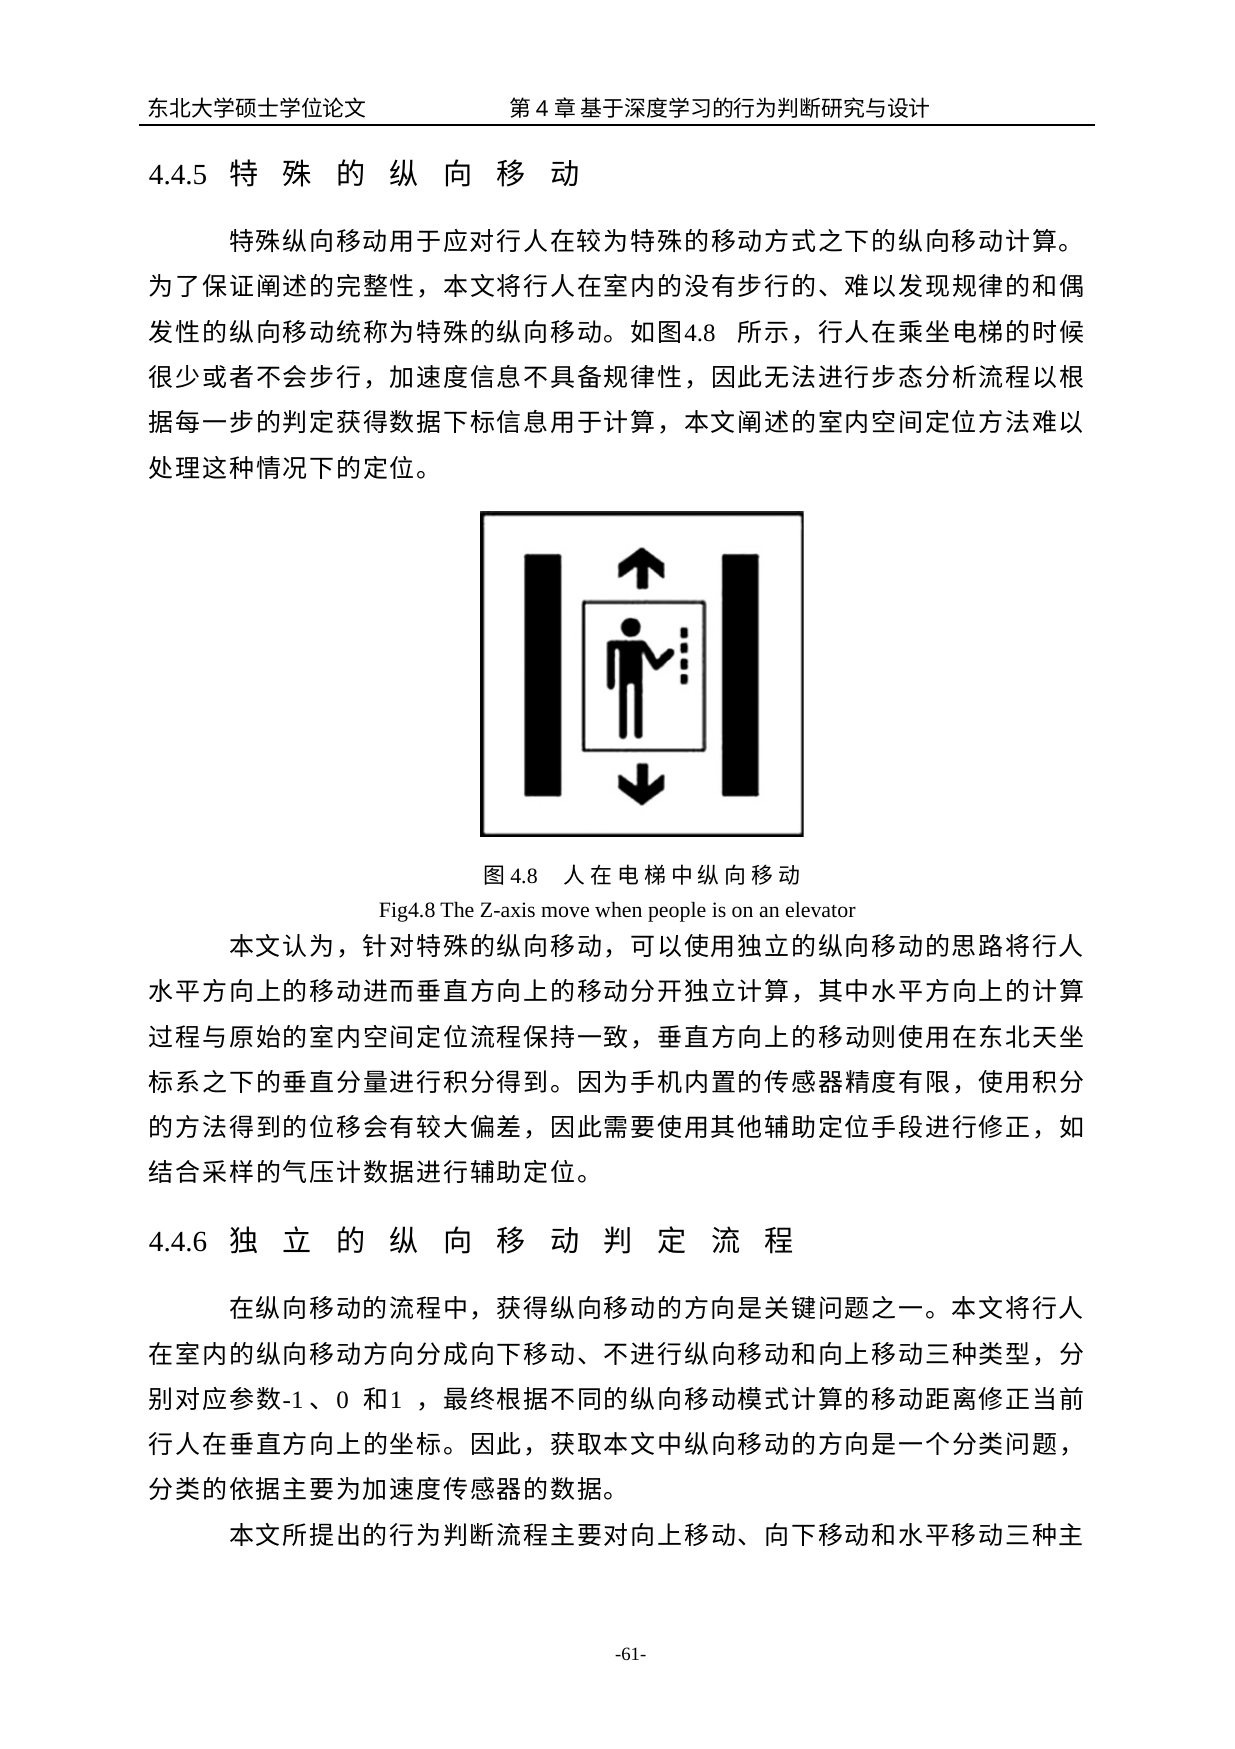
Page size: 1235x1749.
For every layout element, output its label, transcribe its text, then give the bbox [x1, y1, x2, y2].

text Fig4.8 The Z-axis move when people is on an elevator [149, 897, 1086, 922]
text 特殊纵向移动用于应对行人在较为特殊的移动方式之下的纵向移动计算。为了保证阐述的完整性，本文将行人在室内的没有步行的、难以发现规律的和偶发性的纵向移动统称为特殊的纵向移动。如图4.8所示，行人在乘坐电梯的时候很少或者不会步行，加速度信息不具备规律性，因此无法进行步态分析流程以根据每一步的判定获得数据下标信息用于计算，本文阐述的室内空间定位方法难以处理这种情况下的定位。 [149, 217, 1086, 489]
subtitle 特殊的纵向移动 [143, 149, 1086, 194]
text 在纵向移动的流程中，获得纵向移动的方向是关键问题之一。本文将行人在室内的纵向移动方向分成向下移动、不进行纵向移动和向上移动三种类型，分别对应参数-1、0和1，最终根据不同的纵向移动模式计算的移动距离修正当前行人在垂直方向上的坐标。因此，获取本文中纵向移动的方向是一个分类问题，分类的依据主要为加速度传感器的数据。 [149, 1284, 1086, 1511]
text 本文认为，针对特殊的纵向移动，可以使用独立的纵向移动的思路将行人水平方向上的移动进而垂直方向上的移动分开独立计算，其中水平方向上的计算过程与原始的室内空间定位流程保持一致，垂直方向上的移动则使用在东北天坐标系之下的垂直分量进行积分得到。因为手机内置的传感器精度有限，使用积分的方法得到的位移会有较大偏差，因此需要使用其他辅助定位手段进行修正，如结合采样的气压计数据进行辅助定位。 [149, 922, 1086, 1194]
picture [480, 511, 804, 837]
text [149, 1511, 1086, 1556]
subtitle 独立的纵向移动判定流程 [143, 1216, 1086, 1262]
